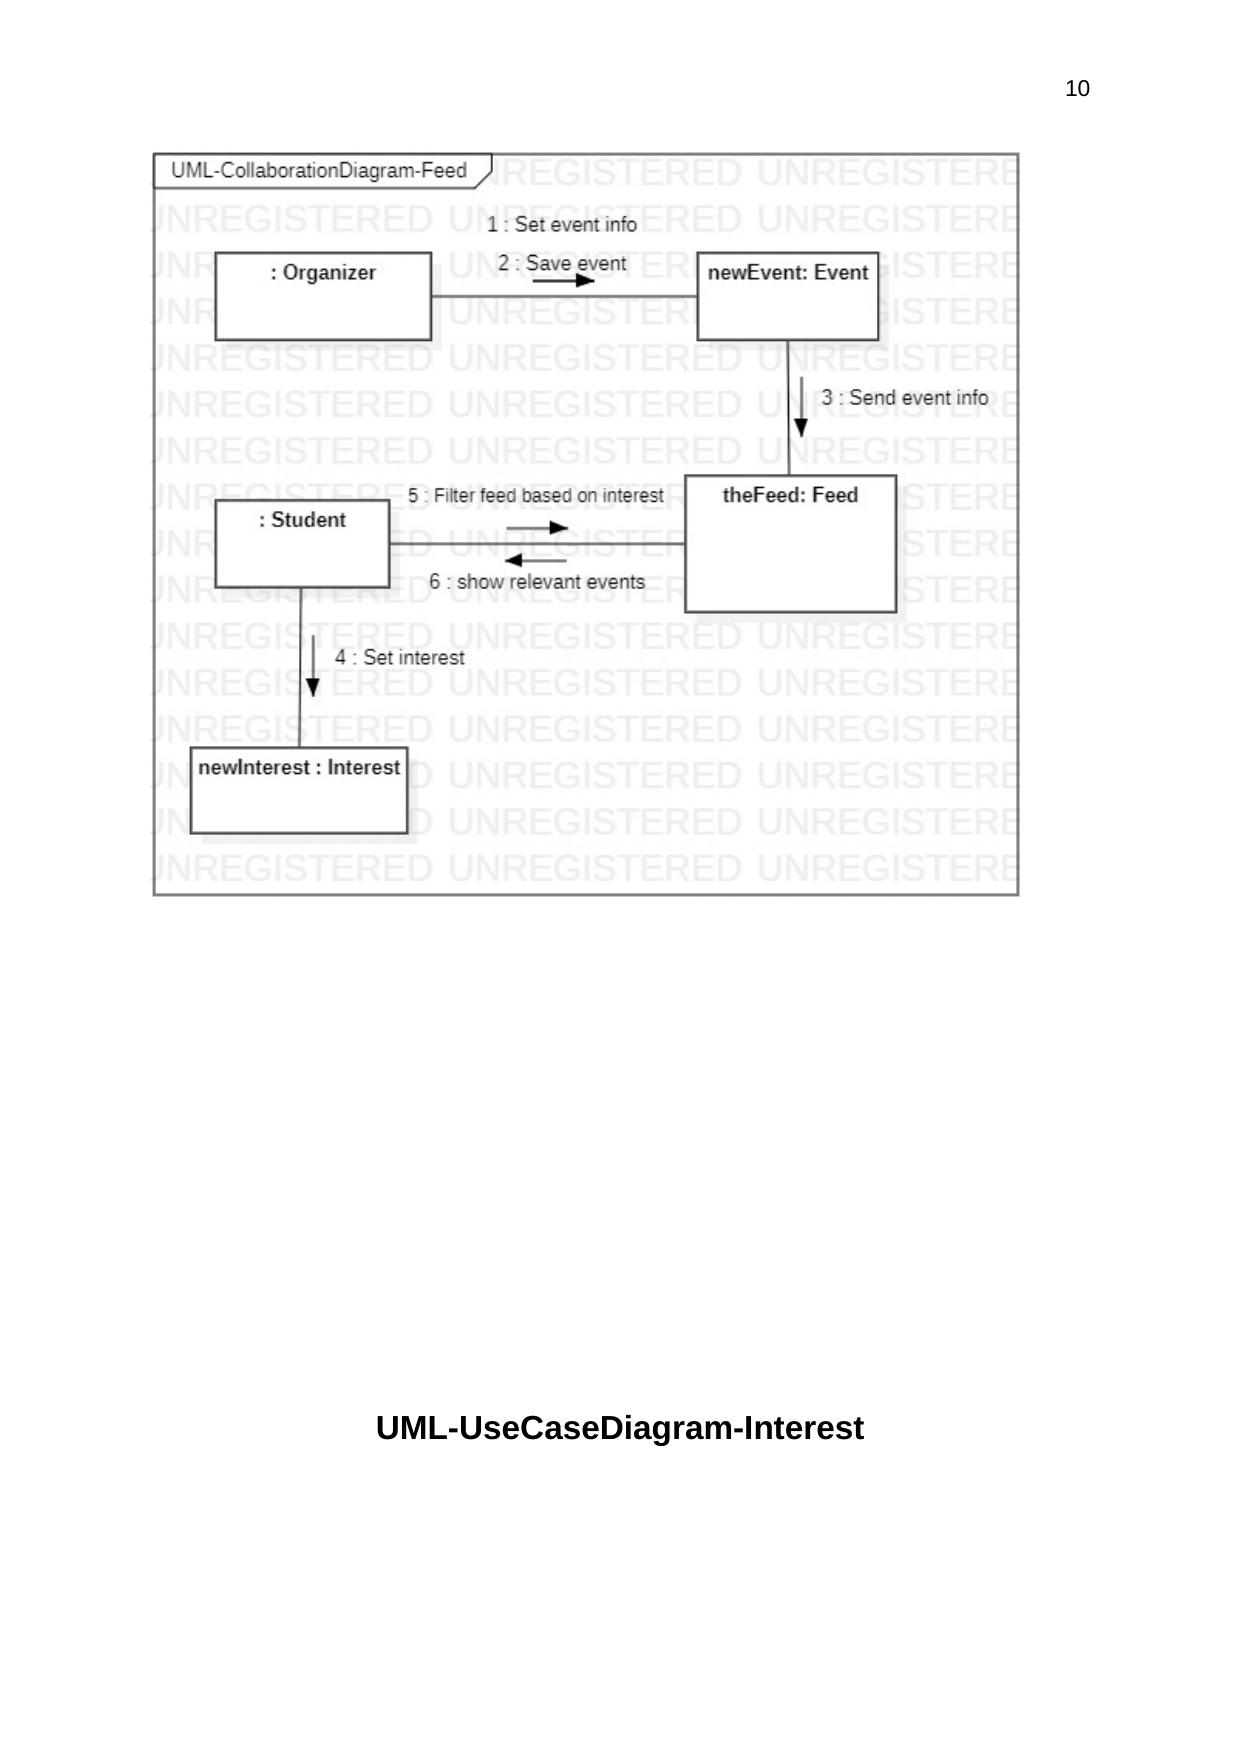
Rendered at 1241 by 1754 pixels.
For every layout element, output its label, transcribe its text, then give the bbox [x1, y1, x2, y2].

picture [150, 150, 1021, 897]
text UML-UseCaseDiagram-Interest [150, 1408, 1090, 1447]
